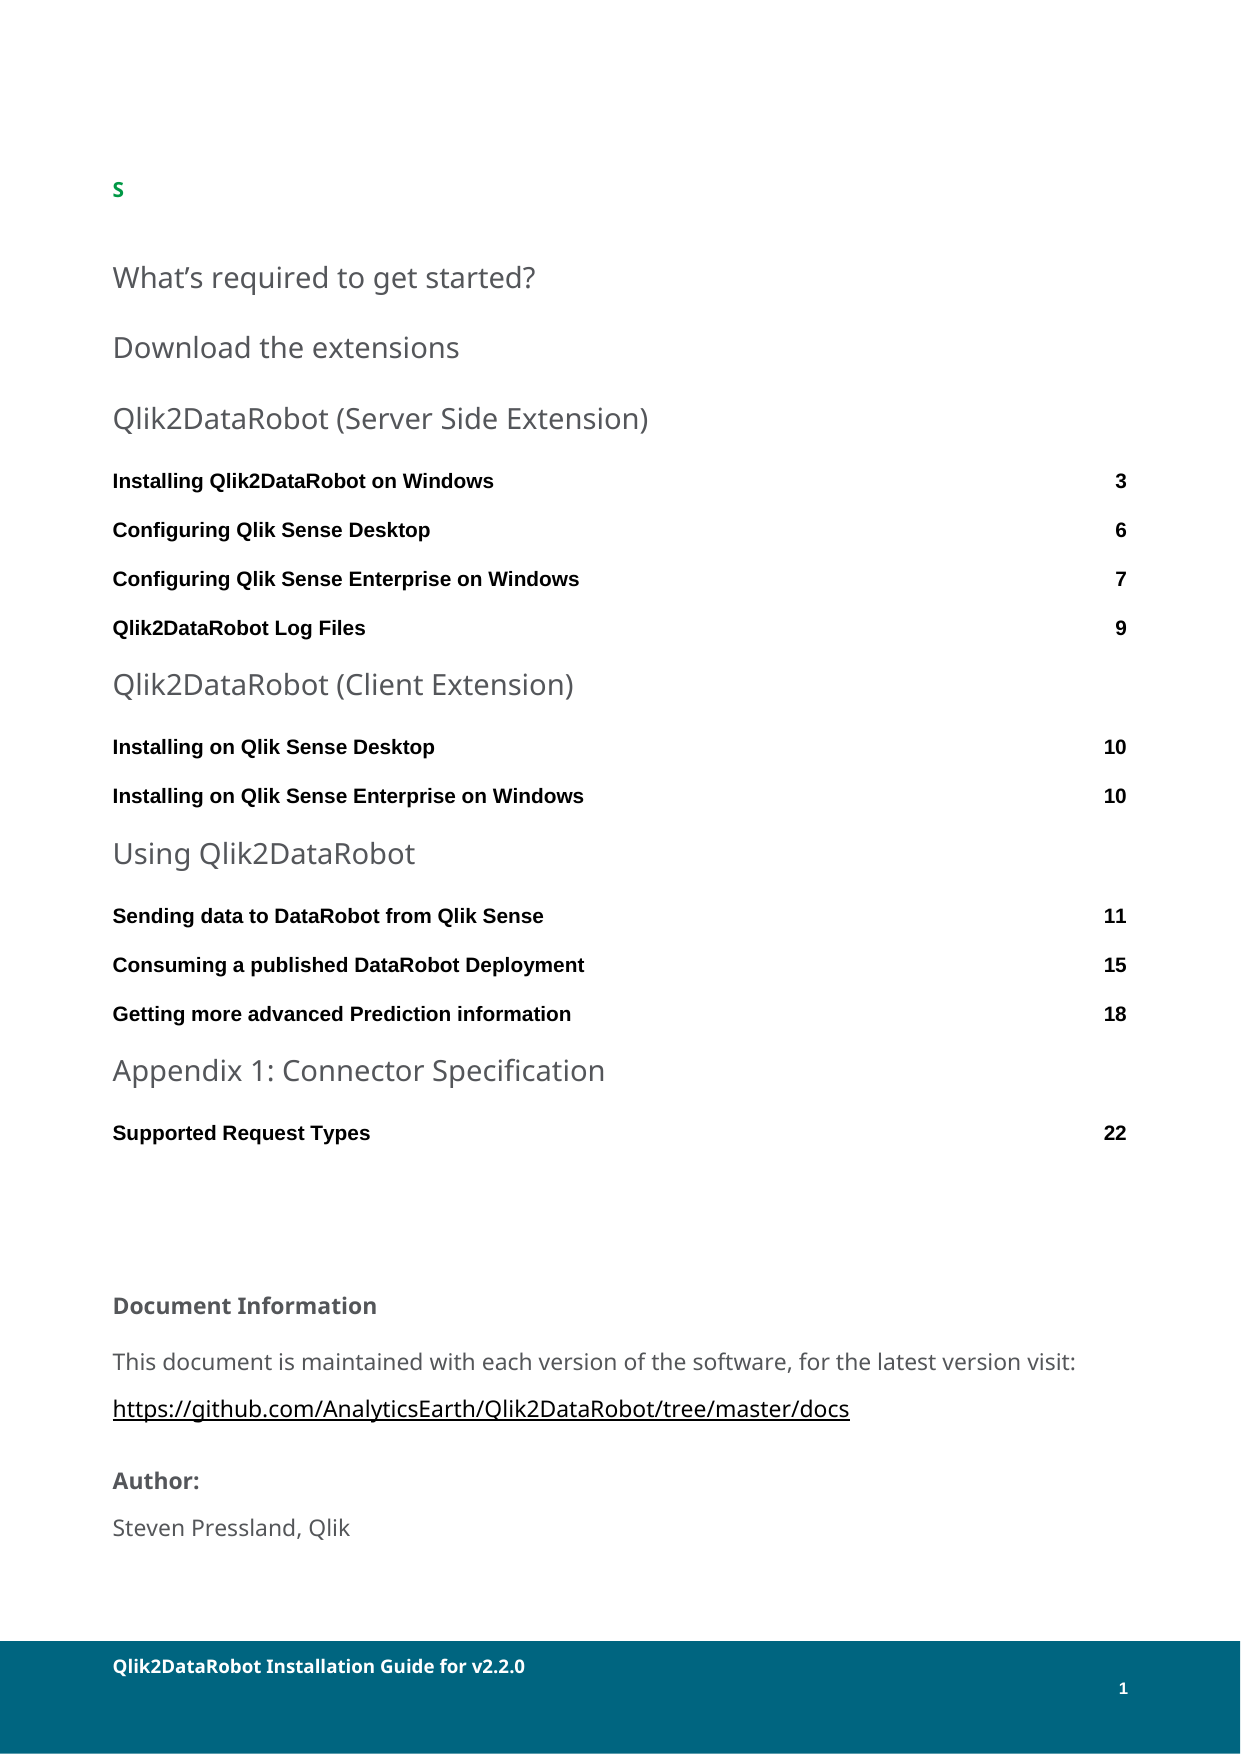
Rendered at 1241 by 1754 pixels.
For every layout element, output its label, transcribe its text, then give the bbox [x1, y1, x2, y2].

text This document is maintained with each version of the software, for the latest version visit: https://github.com/AnalyticsEarth/Qlik2DataRobot/tree/master/docs [112, 1346, 1128, 1424]
text Author: Steven Pressland, Qlik [112, 1464, 1128, 1543]
subtitle Document Information [112, 1289, 1128, 1321]
